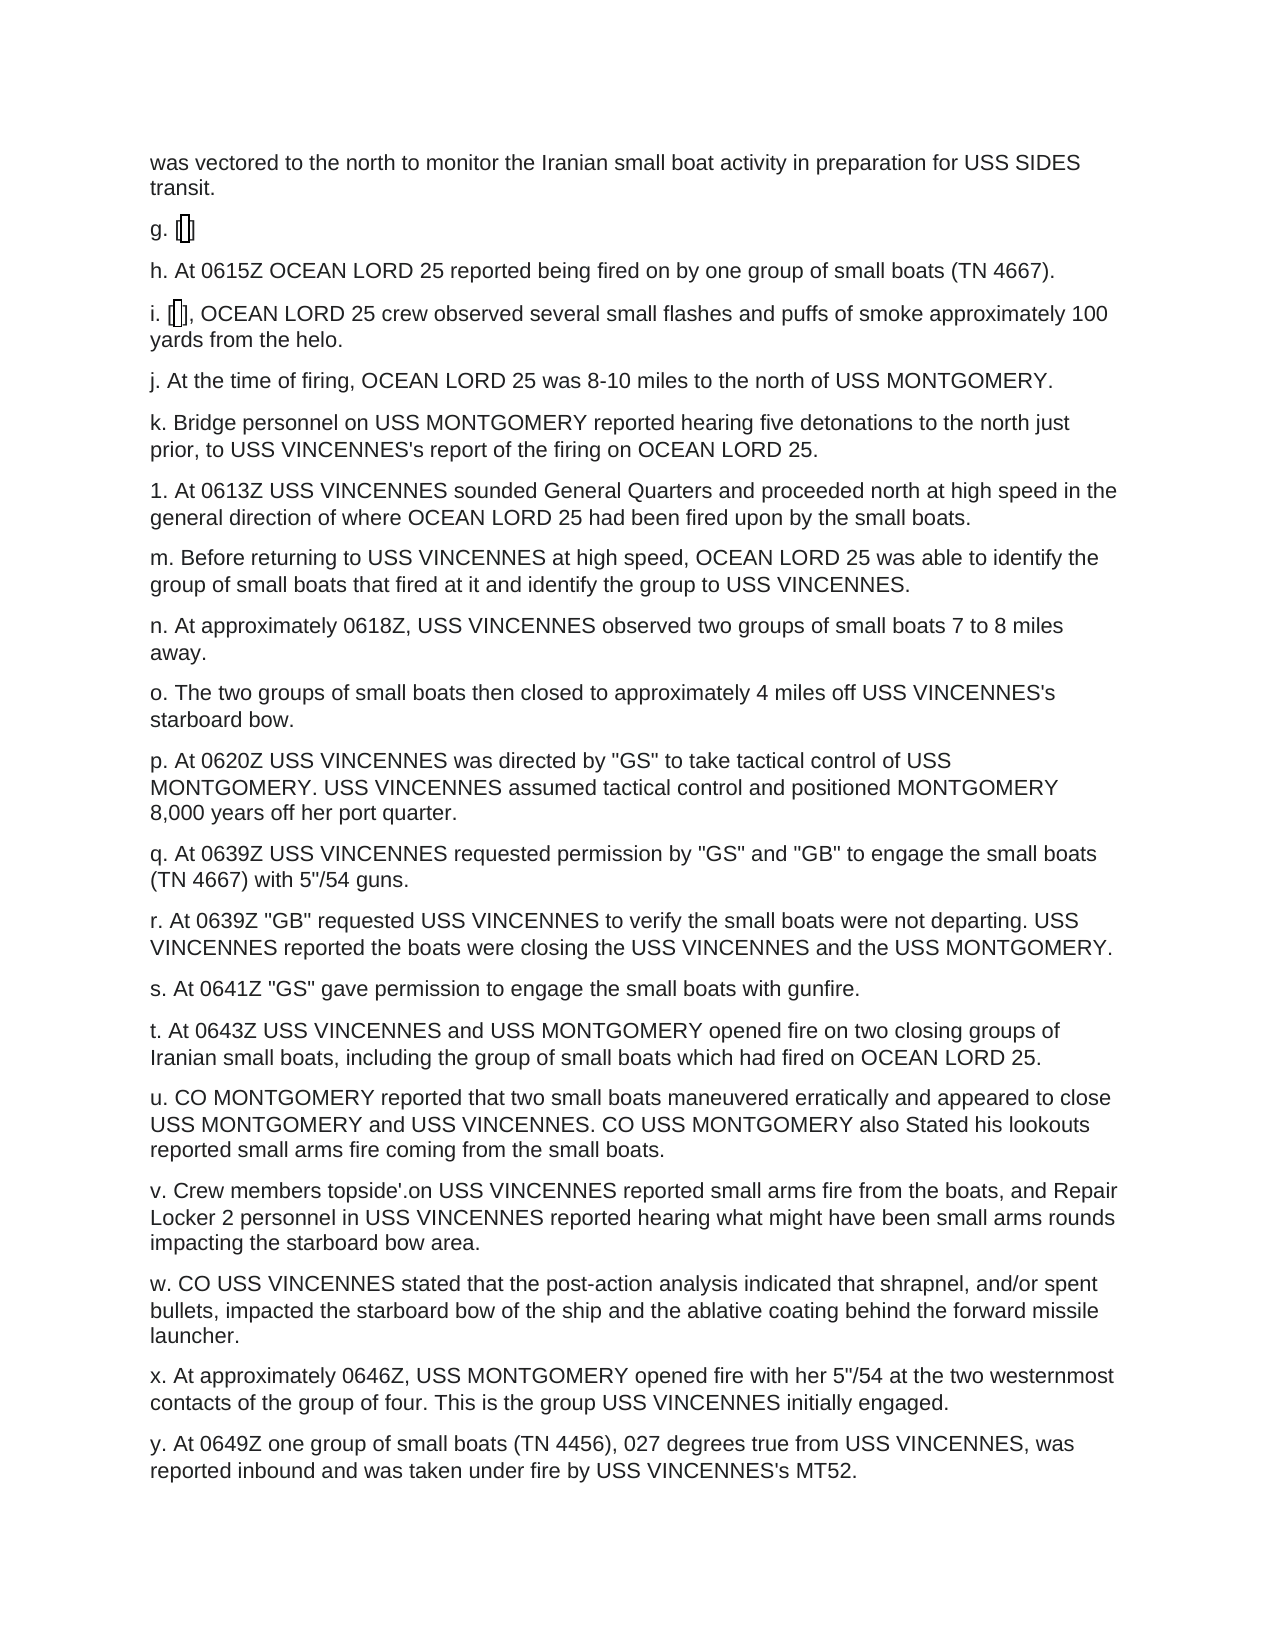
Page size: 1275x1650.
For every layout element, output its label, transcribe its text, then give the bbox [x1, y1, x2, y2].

text ⁠p. At 0620Z USS VINCENNES was directed by "GS" to take tactical control of USS MONTGOMERY. USS VINCENNES assumed tactical control and positioned MONTGOMERY 8,000 years off her port quarter. [150, 745, 1125, 825]
text ⁠o. The two groups of small boats then closed to approximately 4 miles off USS VINCENNES's starboard bow. [150, 677, 1125, 732]
text ⁠u. CO MONTGOMERY reported that two small boats maneuvered erratically and appeared to close USS MONTGOMERY and USS VINCENNES. CO USS MONTGOMERY also Stated his lookouts reported small arms fire coming from the small boats. [150, 1082, 1125, 1162]
text ⁠q. At 0639Z USS VINCENNES requested permission by "GS" and "GB" to engage the small boats (TN 4667) with 5"/54 guns. [150, 837, 1125, 892]
text ⁠r. At 0639Z "GB" requested USS VINCENNES to verify the small boats were not departing. USS VINCENNES reported the boats were closing the USS VINCENNES and the USS MONTGOMERY. [150, 905, 1125, 960]
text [150, 150, 1125, 200]
text ⁠k. Bridge personnel on USS MONTGOMERY reported hearing five detonations to the north just prior, to USS VINCENNES's report of the firing on OCEAN LORD 25. [150, 407, 1125, 462]
text ⁠t. At 0643Z USS VINCENNES and USS MONTGOMERY opened fire on two closing groups of Iranian small boats, including the group of small boats which had fired on OCEAN LORD 25. [150, 1015, 1125, 1070]
text ⁠j. At the time of firing, OCEAN LORD 25 was 8-10 miles to the north of USS MONTGOMERY. [150, 365, 1125, 395]
text ⁠1. At 0613Z USS VINCENNES sounded General Quarters and proceeded north at high speed in the general direction of where OCEAN LORD 25 had been fired upon by the small boats. [150, 475, 1125, 530]
text ⁠n. At approximately 0618Z, USS VINCENNES observed two groups of small boats 7 to 8 miles away. [150, 610, 1125, 665]
text ⁠s. At 0641Z "GS" gave permission to engage the small boats with gunfire. [150, 972, 1125, 1002]
text ⁠g. [ ] [150, 213, 1125, 243]
text ⁠i. [ ], OCEAN LORD 25 crew observed several small flashes and puffs of smoke approximately 100 yards from the helo. [150, 297, 1125, 352]
text ⁠v. Crew members topside'.on USS VINCENNES reported small arms fire from the boats, and Repair Locker 2 personnel in USS VINCENNES reported hearing what might have been small arms rounds impacting the starboard bow area. [150, 1175, 1125, 1255]
text ⁠w. CO USS VINCENNES stated that the post-action analysis indicated that shrapnel, and/or spent bullets, impacted the starboard bow of the ship and the ablative coating behind the forward missile launcher. [150, 1268, 1125, 1348]
text ⁠h. At 0615Z OCEAN LORD 25 reported being fired on by one group of small boats (TN 4667). [150, 255, 1125, 285]
text ⁠y. At 0649Z one group of small boats (TN 4456), 027 degrees true from USS VINCENNES, was reported inbound and was taken under fire by USS VINCENNES's MT52. [150, 1428, 1125, 1483]
text ⁠m. Before returning to USS VINCENNES at high speed, OCEAN LORD 25 was able to identify the group of small boats that fired at it and identify the group to USS VINCENNES. [150, 542, 1125, 597]
text ⁠x. At approximately 0646Z, USS MONTGOMERY opened fire with her 5"/54 at the two westernmost contacts of the group of four. This is the group USS VINCENNES initially engaged. [150, 1360, 1125, 1415]
